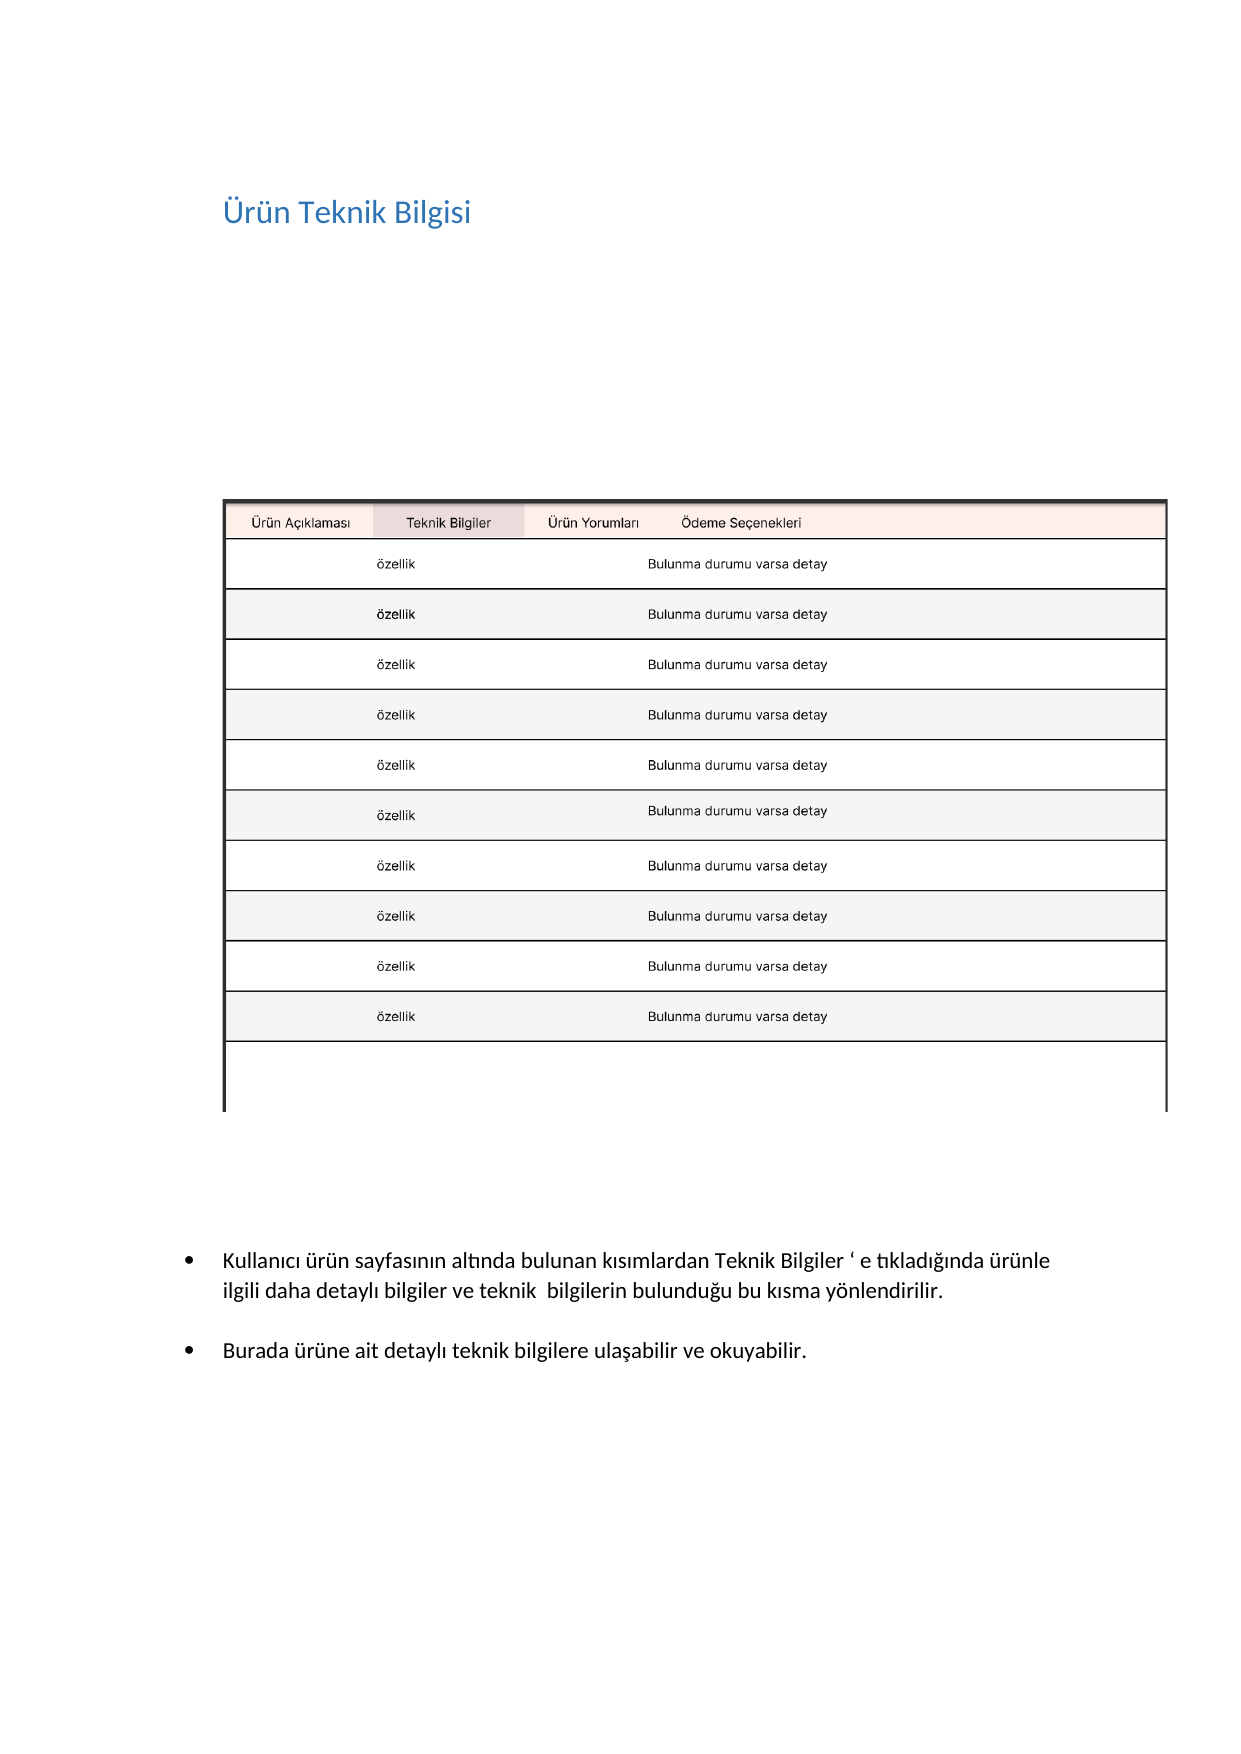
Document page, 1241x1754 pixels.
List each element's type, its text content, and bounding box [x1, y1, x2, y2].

picture [222, 499, 1168, 1112]
list Burada ürüne ait detaylı teknik bilgilere ulaşabilir ve okuyabilir. [185, 1337, 1093, 1364]
list Kullanıcı ürün sayfasının altında bulunan kısımlardan Teknik Bilgiler ‘ e tıkladığında ürünle ilgili daha detaylı bilgiler ve teknik bilgilerin bulunduğu bu kısma yönlendirilir. [185, 1246, 1093, 1304]
list Ürün Teknik Bilgisi [223, 192, 1093, 232]
